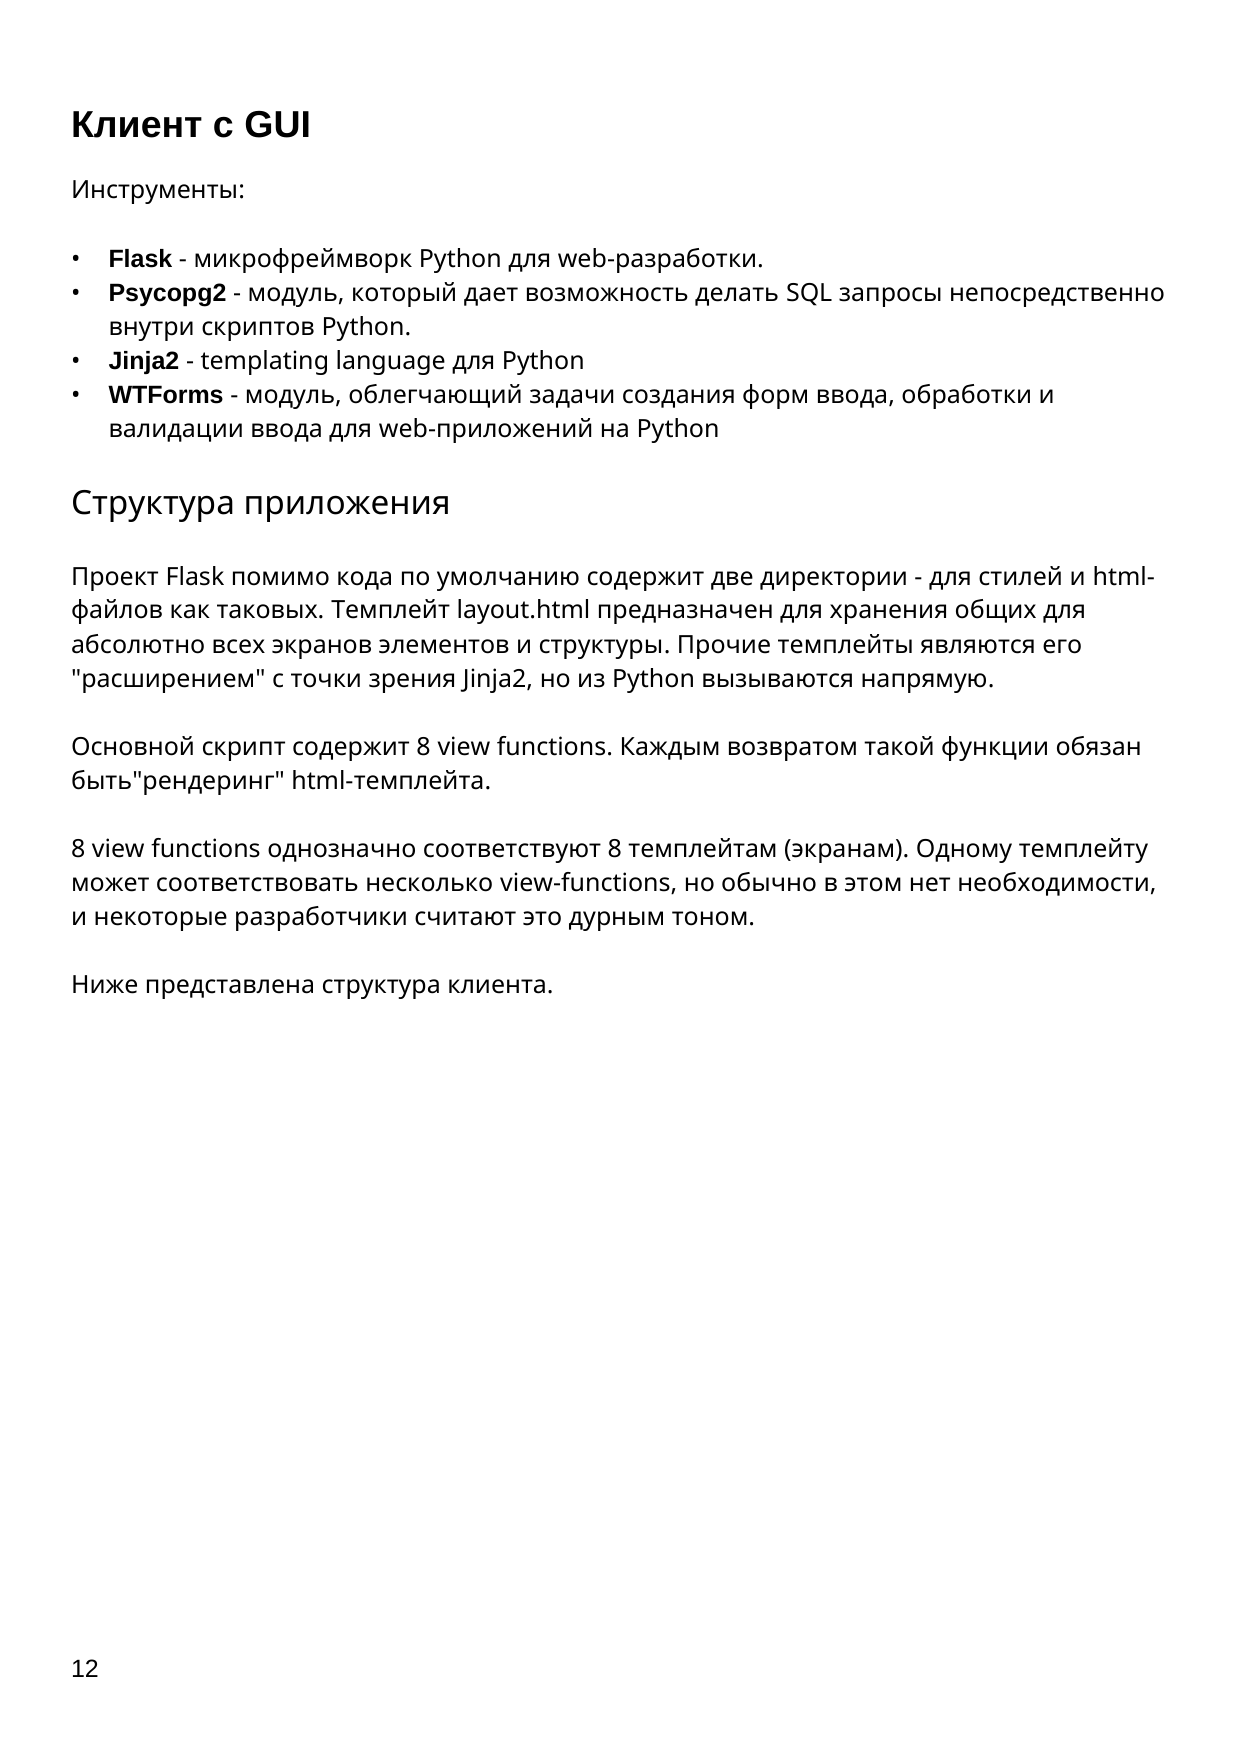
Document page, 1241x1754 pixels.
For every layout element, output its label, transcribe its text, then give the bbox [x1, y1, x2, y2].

list WTForms - модуль, облегчающий задачи создания форм ввода, обработки и валидации ввода для web-приложений на Python [71, 376, 1169, 444]
text 8 view functions однозначно соответствуют 8 темплейтам (экранам). Одному темплейту может соответствовать несколько view-functions, но обычно в этом нет необходимости, и некоторые разработчики считают это дурным тоном. [71, 831, 1169, 933]
subtitle Структура приложения [71, 479, 1169, 524]
list Psycopg2 - модуль, который дает возможность делать SQL запросы непосредственно внутри скриптов Python. [71, 274, 1169, 342]
list Flask - микрофреймворк Python для web-разработки. [71, 240, 1169, 274]
text Инструменты: [71, 172, 1169, 206]
text Основной скрипт содержит 8 view functions. Каждым возвратом такой функции обязан быть"рендеринг" html-темплейта. [71, 728, 1169, 797]
text Ниже представлена структура клиента. [71, 967, 1169, 1001]
text Проект Flask помимо кода по умолчанию содержит две директории - для стилей и html-файлов как таковых. Темплейт layout.html предназначен для хранения общих для абсолютно всех экранов элементов и структуры. Прочие темплейты являются его "расширением" с точки зрения Jinja2, но из Python вызываются напрямую. [71, 558, 1169, 694]
list Jinja2 - templating language для Python [71, 342, 1169, 376]
subtitle Клиент с GUI [71, 103, 1169, 146]
